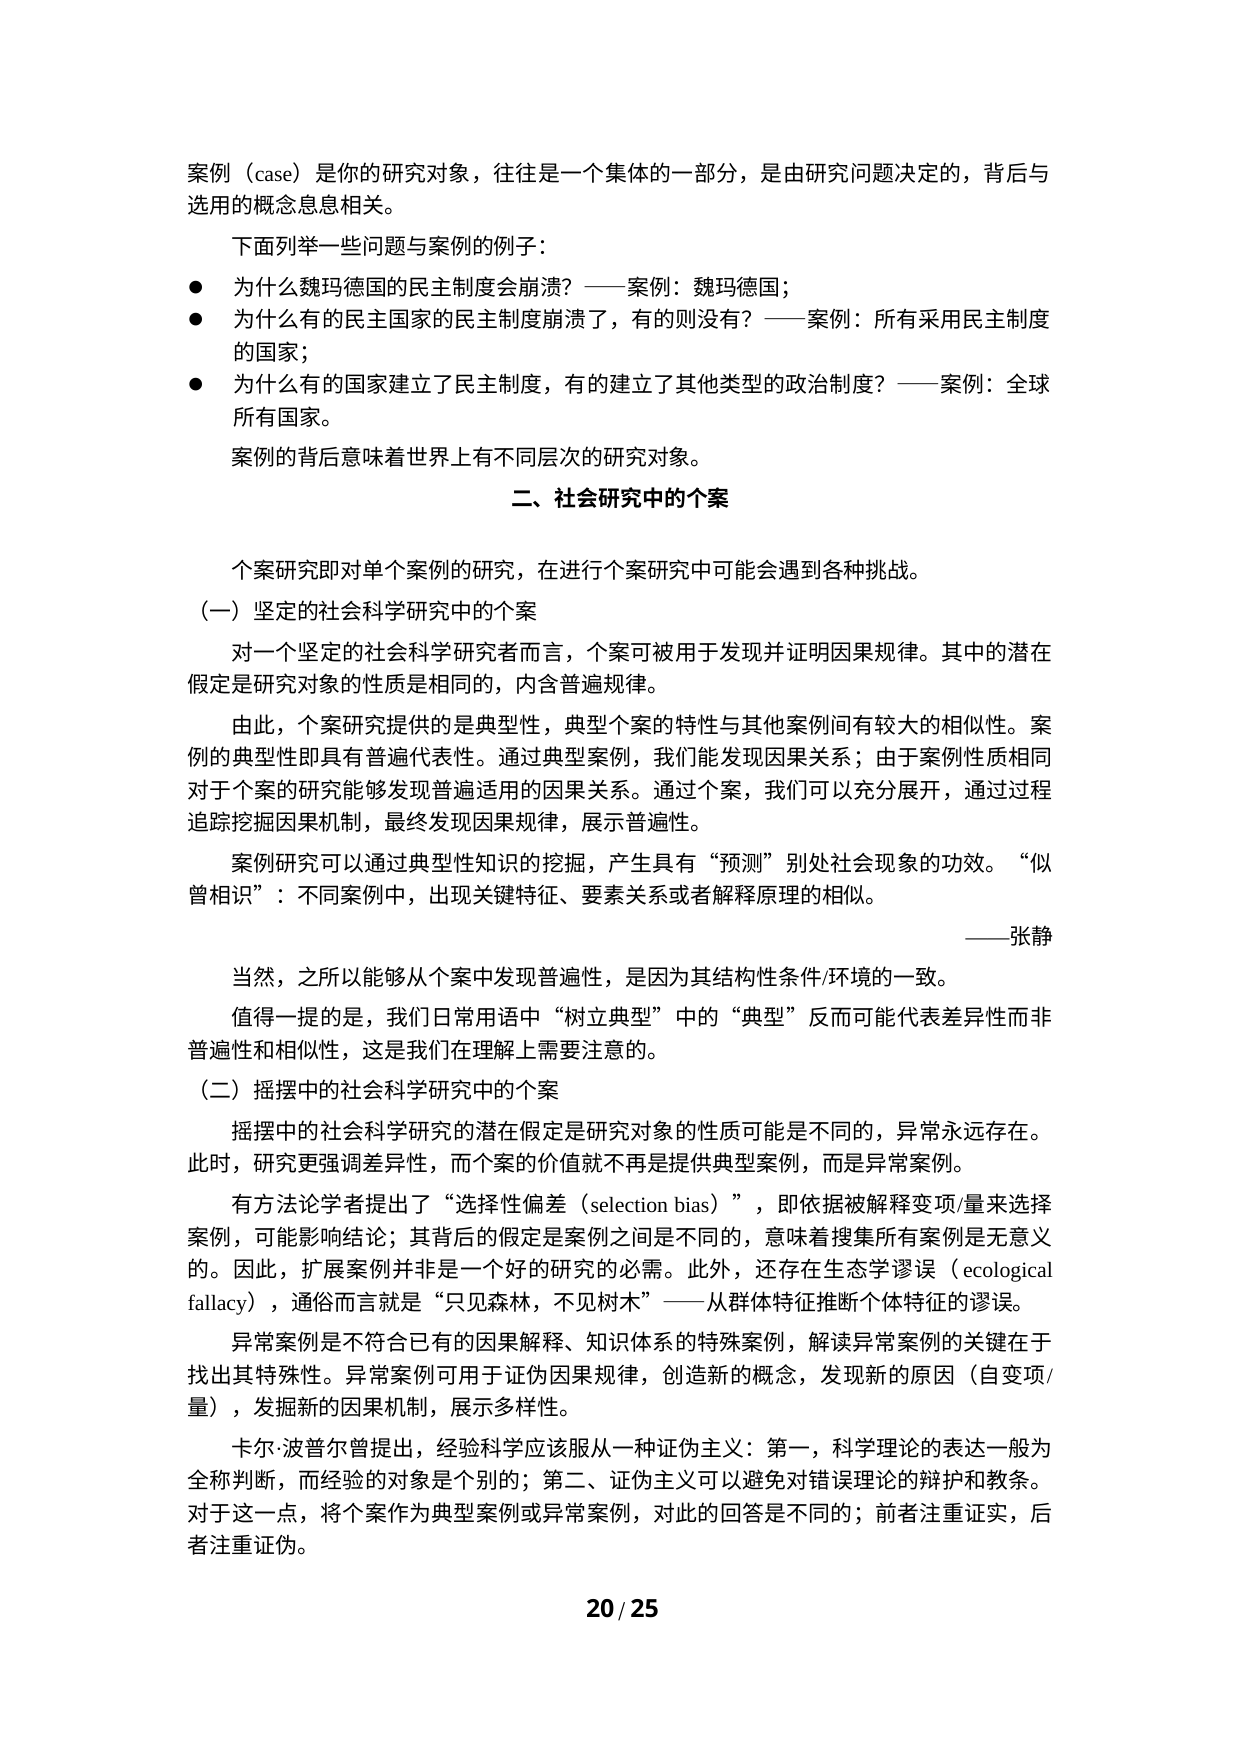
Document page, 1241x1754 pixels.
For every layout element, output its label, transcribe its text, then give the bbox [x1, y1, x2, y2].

text 有方法论学者提出了“选择性偏差（selection bias）”，即依据被解释变项/量来选择案例，可能影响结论；其背后的假定是案例之间是不同的，意味着搜集所有案例是无意义的。因此，扩展案例并非是一个好的研究的必需。此外，还存在生态学谬误（ecological fallacy），通俗而言就是“只见森林，不见树木”——从群体特征推断个体特征的谬误。 [187, 1187, 1053, 1317]
text 案例研究可以通过典型性知识的挖掘，产生具有“预测”别处社会现象的功效。“似曾相识”：不同案例中，出现关键特征、要素关系或者解释原理的相似。 [187, 845, 1053, 910]
text 个案研究、比较研究是社会科学研究的两个具体方法，两者都关注案例的数量和方法。案例（case）是你的研究对象，往往是一个集体的一部分，是由研究问题决定的，背后与选用的概念息息相关。 [187, 156, 1053, 221]
text （一）坚定的社会科学研究中的个案 [187, 593, 1053, 626]
text ——张静 [187, 918, 1053, 951]
text 对一个坚定的社会科学研究者而言，个案可被用于发现并证明因果规律。其中的潜在假定是研究对象的性质是相同的，内含普遍规律。 [187, 634, 1053, 699]
text 当然，之所以能够从个案中发现普遍性，是因为其结构性条件/环境的一致。 [187, 959, 1053, 992]
text 异常案例是不符合已有的因果解释、知识体系的特殊案例，解读异常案例的关键在于找出其特殊性。异常案例可用于证伪因果规律，创造新的概念，发现新的原因（自变项/量），发掘新的因果机制，展示多样性。 [187, 1325, 1053, 1422]
text 二、社会研究中的个案 [187, 481, 1053, 513]
text 卡尔·波普尔曾提出，经验科学应该服从一种证伪主义：第一，科学理论的表达一般为全称判断，而经验的对象是个别的；第二、证伪主义可以避免对错误理论的辩护和教条。对于这一点，将个案作为典型案例或异常案例，对此的回答是不同的；前者注重证实，后者注重证伪。 [187, 1430, 1053, 1560]
text 个案研究即对单个案例的研究，在进行个案研究中可能会遇到各种挑战。 [187, 553, 1053, 585]
list 为什么有的民主国家的民主制度崩溃了，有的则没有？——案例：所有采用民主制度的国家； [187, 302, 1053, 367]
text 值得一提的是，我们日常用语中“树立典型”中的“典型”反而可能代表差异性而非普遍性和相似性，这是我们在理解上需要注意的。 [187, 1000, 1053, 1065]
text 下面列举一些问题与案例的例子： [187, 229, 1053, 261]
list 为什么魏玛德国的民主制度会崩溃？——案例：魏玛德国； [187, 269, 1053, 302]
text 由此，个案研究提供的是典型性，典型个案的特性与其他案例间有较大的相似性。案例的典型性即具有普遍代表性。通过典型案例，我们能发现因果关系；由于案例性质相同，对于个案的研究能够发现普遍适用的因果关系。通过个案，我们可以充分展开，通过过程追踪挖掘因果机制，最终发现因果规律，展示普遍性。 [187, 707, 1053, 837]
text （二）摇摆中的社会科学研究中的个案 [187, 1073, 1053, 1105]
text 案例的背后意味着世界上有不同层次的研究对象。 [231, 440, 1053, 472]
list 为什么有的国家建立了民主制度，有的建立了其他类型的政治制度？——案例：全球所有国家。 [187, 367, 1053, 432]
text 摇摆中的社会科学研究的潜在假定是研究对象的性质可能是不同的，异常永远存在。此时，研究更强调差异性，而个案的价值就不再是提供典型案例，而是异常案例。 [187, 1113, 1053, 1178]
